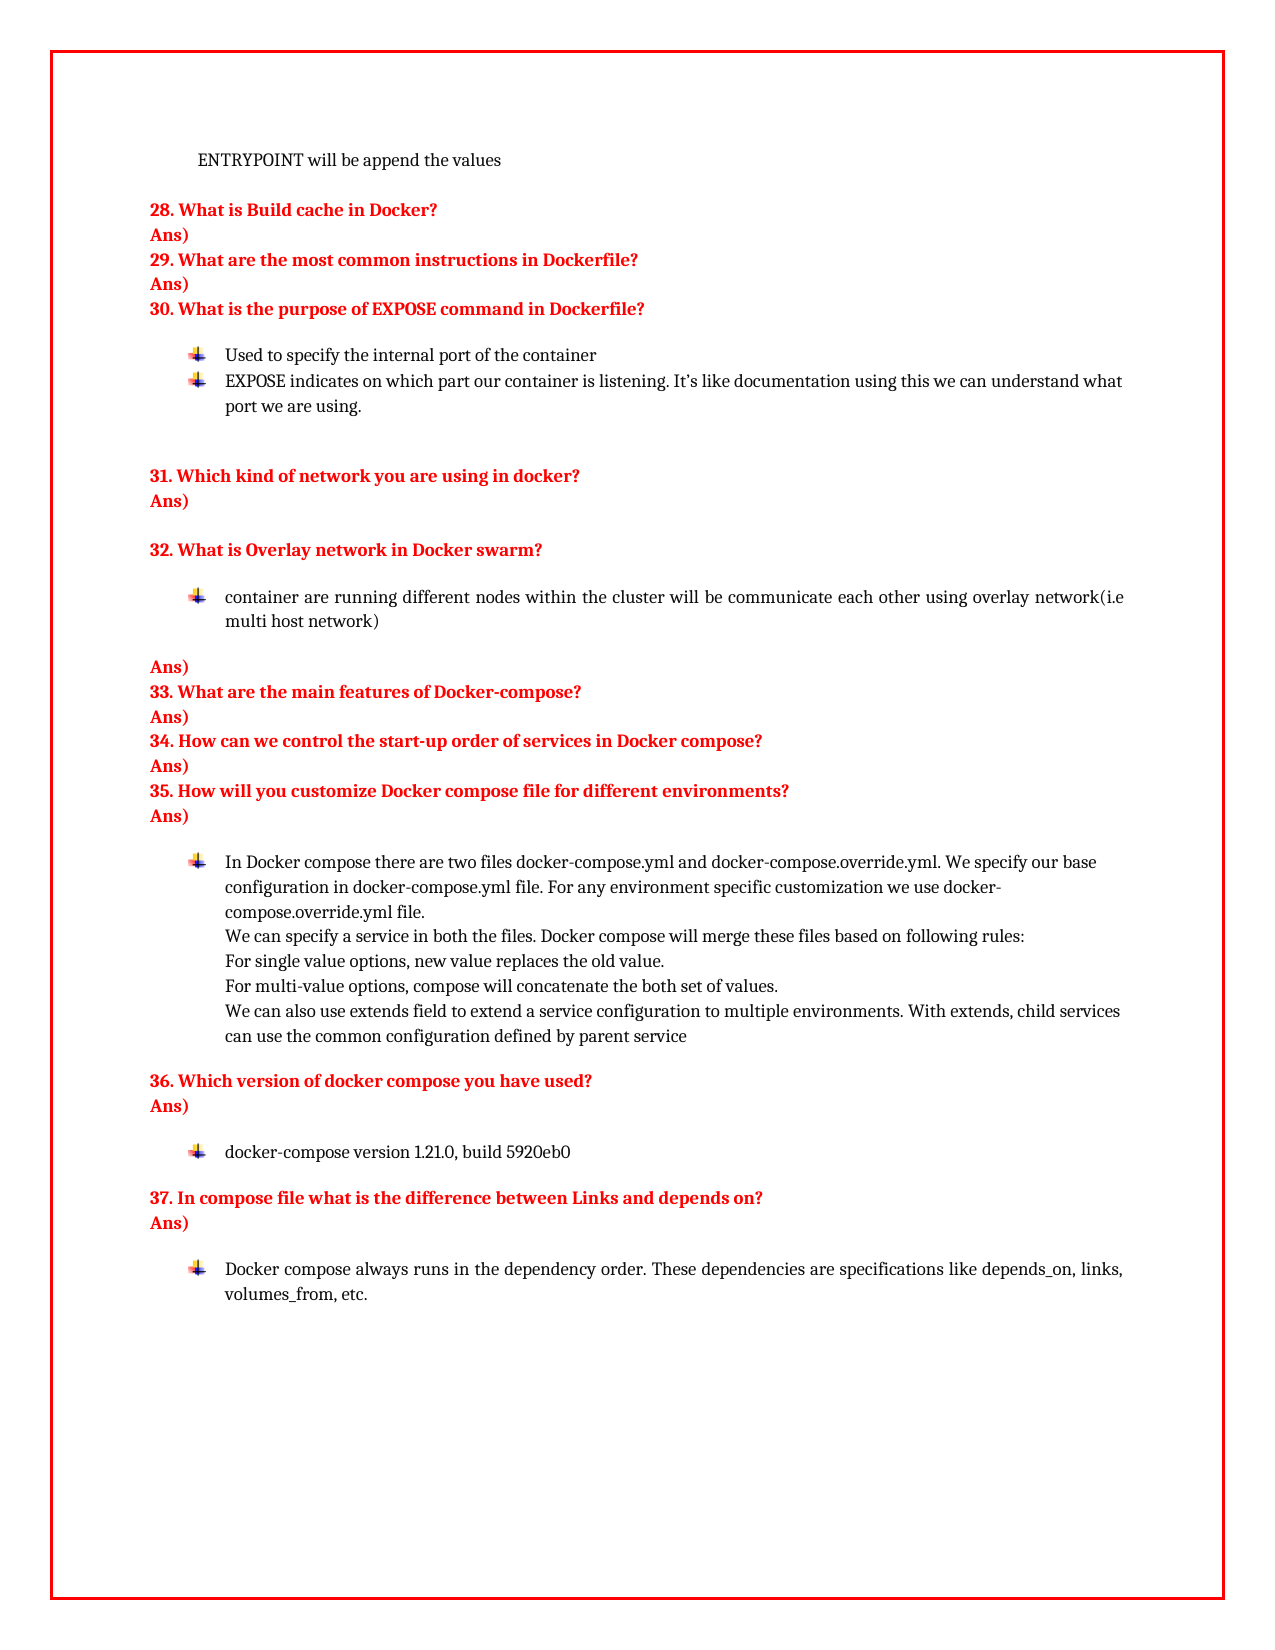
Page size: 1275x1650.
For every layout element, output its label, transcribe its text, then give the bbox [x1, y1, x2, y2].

text Ans) [150, 224, 1125, 246]
picture [188, 1258, 206, 1276]
list Used to specify the internal port of the container [187, 344, 1125, 367]
picture [188, 370, 206, 388]
text 29. What are the most common instructions in Dockerfile? [150, 249, 1125, 271]
text Ans) [150, 706, 1125, 728]
text 32. What is Overlay network in Docker swarm? [150, 540, 1125, 562]
text 35. How will you customize Docker compose file for different environments? [150, 781, 1125, 802]
text Ans) [150, 756, 1125, 777]
text Ans) [150, 657, 1125, 678]
text 28. What is Build cache in Docker? [150, 199, 1125, 221]
text Ans) [150, 1096, 1125, 1117]
list Docker compose always runs in the dependency order. These dependencies are specifications like depends_on, links, volumes_from, etc. [187, 1258, 1125, 1305]
text ENTRYPOINT will be append the values [150, 150, 1125, 172]
text Ans) [150, 490, 1125, 512]
list EXPOSE indicates on which part our container is listening. It’s like documentation using this we can understand what port we are using. [187, 370, 1125, 417]
picture [188, 1142, 206, 1159]
text 36. Which version of docker compose you have used? [150, 1071, 1125, 1092]
list container are running different nodes within the cluster will be communicate each other using overlay network(i.e multi host network) [187, 586, 1125, 633]
text 33. What are the main features of Docker-compose? [150, 681, 1125, 703]
text Ans) [150, 274, 1125, 296]
picture [188, 851, 206, 869]
picture [188, 586, 206, 604]
text Ans) [150, 1212, 1125, 1234]
text 37. In compose file what is the difference between Links and depends on? [150, 1187, 1125, 1209]
text Ans) [150, 805, 1125, 827]
list docker-compose version 1.21.0, build 5920eb0 [187, 1141, 1125, 1163]
text 31. Which kind of network you are using in docker? [150, 466, 1125, 487]
text 30. What is the purpose of EXPOSE command in Dockerfile? [150, 299, 1125, 320]
text 34. How can we control the start-up order of services in Docker compose? [150, 731, 1125, 753]
list In Docker compose there are two files docker-compose.yml and docker-compose.override.yml. We specify our base configuration in docker-compose.yml file. For any environment specific customization we use docker-compose.override.yml file. We can specify a service in both the files. Docker compose will merge these files based on following rules: For single value options, new value replaces the old value. For multi-value options, compose will concatenate the both set of values. We can also use extends field to extend a service configuration to multiple environments. With extends, child services can use the common configuration defined by parent service [187, 851, 1125, 1047]
picture [188, 345, 206, 362]
